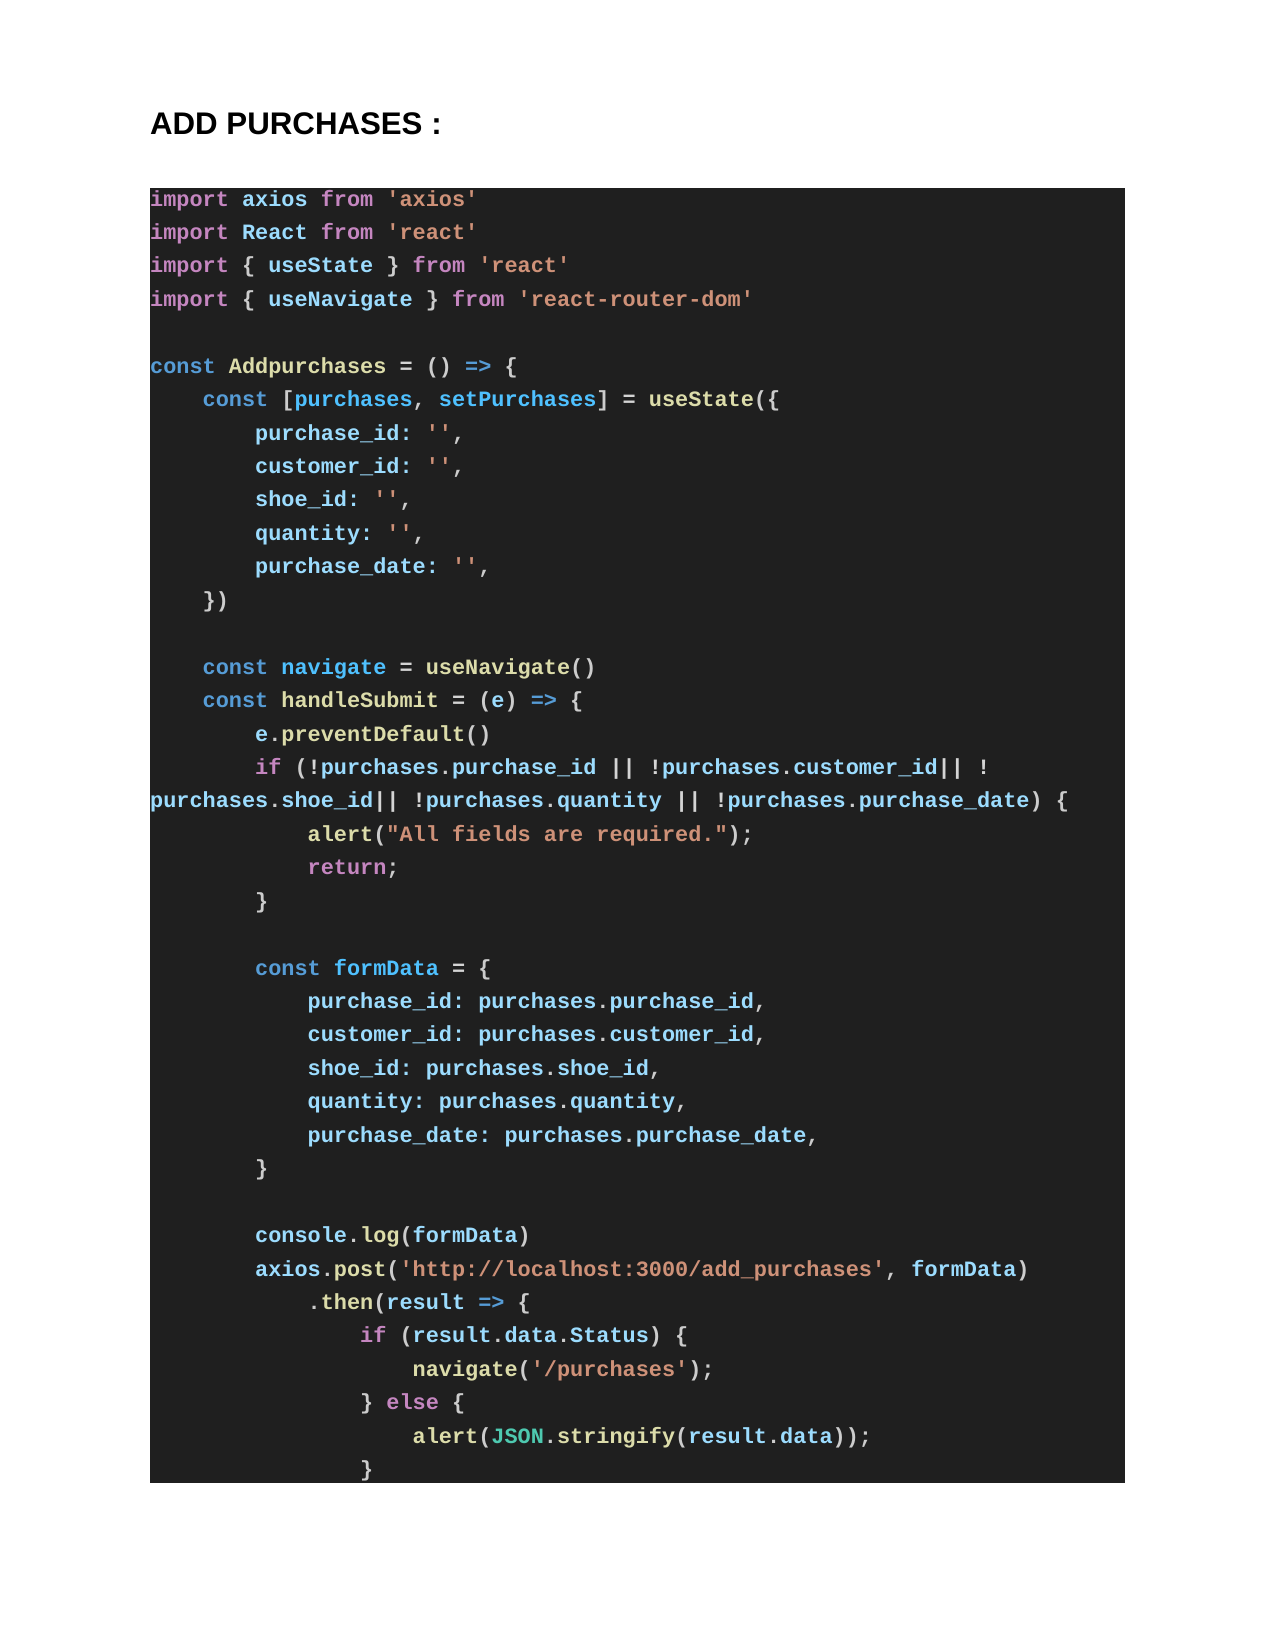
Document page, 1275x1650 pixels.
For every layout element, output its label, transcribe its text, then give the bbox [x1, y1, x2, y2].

text const formData = { [150, 957, 1125, 982]
text } [150, 1157, 1125, 1182]
text purchase_date: purchases.purchase_date, [150, 1124, 1125, 1149]
text } [150, 1458, 1125, 1483]
text customer_id: purchases.customer_id, [150, 1024, 1125, 1048]
text return; [150, 856, 1125, 881]
text if (!purchases.purchase_id || !purchases.customer_id|| !purchases.shoe_id|| !purchases.quantity || !purchases.purchase_date) { [150, 756, 1125, 814]
text console.log(formData) [150, 1224, 1125, 1249]
text } else { [150, 1391, 1125, 1416]
text import axios from 'axios' [150, 188, 1125, 212]
text alert(JSON.stringify(result.data)); [150, 1425, 1125, 1450]
text shoe_id: purchases.shoe_id, [150, 1057, 1125, 1082]
text ADD PURCHASES : [150, 105, 1125, 141]
text import { useNavigate } from 'react-router-dom' [150, 288, 1125, 313]
text e.preventDefault() [150, 723, 1125, 747]
text } [150, 890, 1125, 915]
text const [purchases, setPurchases] = useState({ [150, 388, 1125, 413]
text customer_id: '', [150, 455, 1125, 480]
text quantity: '', [150, 522, 1125, 547]
text quantity: purchases.quantity, [150, 1091, 1125, 1115]
text const Addpurchases = () => { [150, 355, 1125, 380]
text const navigate = useNavigate() [150, 656, 1125, 681]
text navigate('/purchases'); [150, 1358, 1125, 1383]
text purchase_id: purchases.purchase_id, [150, 990, 1125, 1015]
text const handleSubmit = (e) => { [150, 689, 1125, 714]
text shoe_id: '', [150, 489, 1125, 513]
text purchase_date: '', [150, 556, 1125, 580]
text import { useState } from 'react' [150, 254, 1125, 279]
text .then(result => { [150, 1291, 1125, 1316]
text if (result.data.Status) { [150, 1324, 1125, 1349]
text import React from 'react' [150, 221, 1125, 246]
text axios.post('http://localhost:3000/add_purchases', formData) [150, 1258, 1125, 1282]
text purchase_id: '', [150, 422, 1125, 447]
text alert("All fields are required."); [150, 823, 1125, 848]
text }) [150, 589, 1125, 614]
